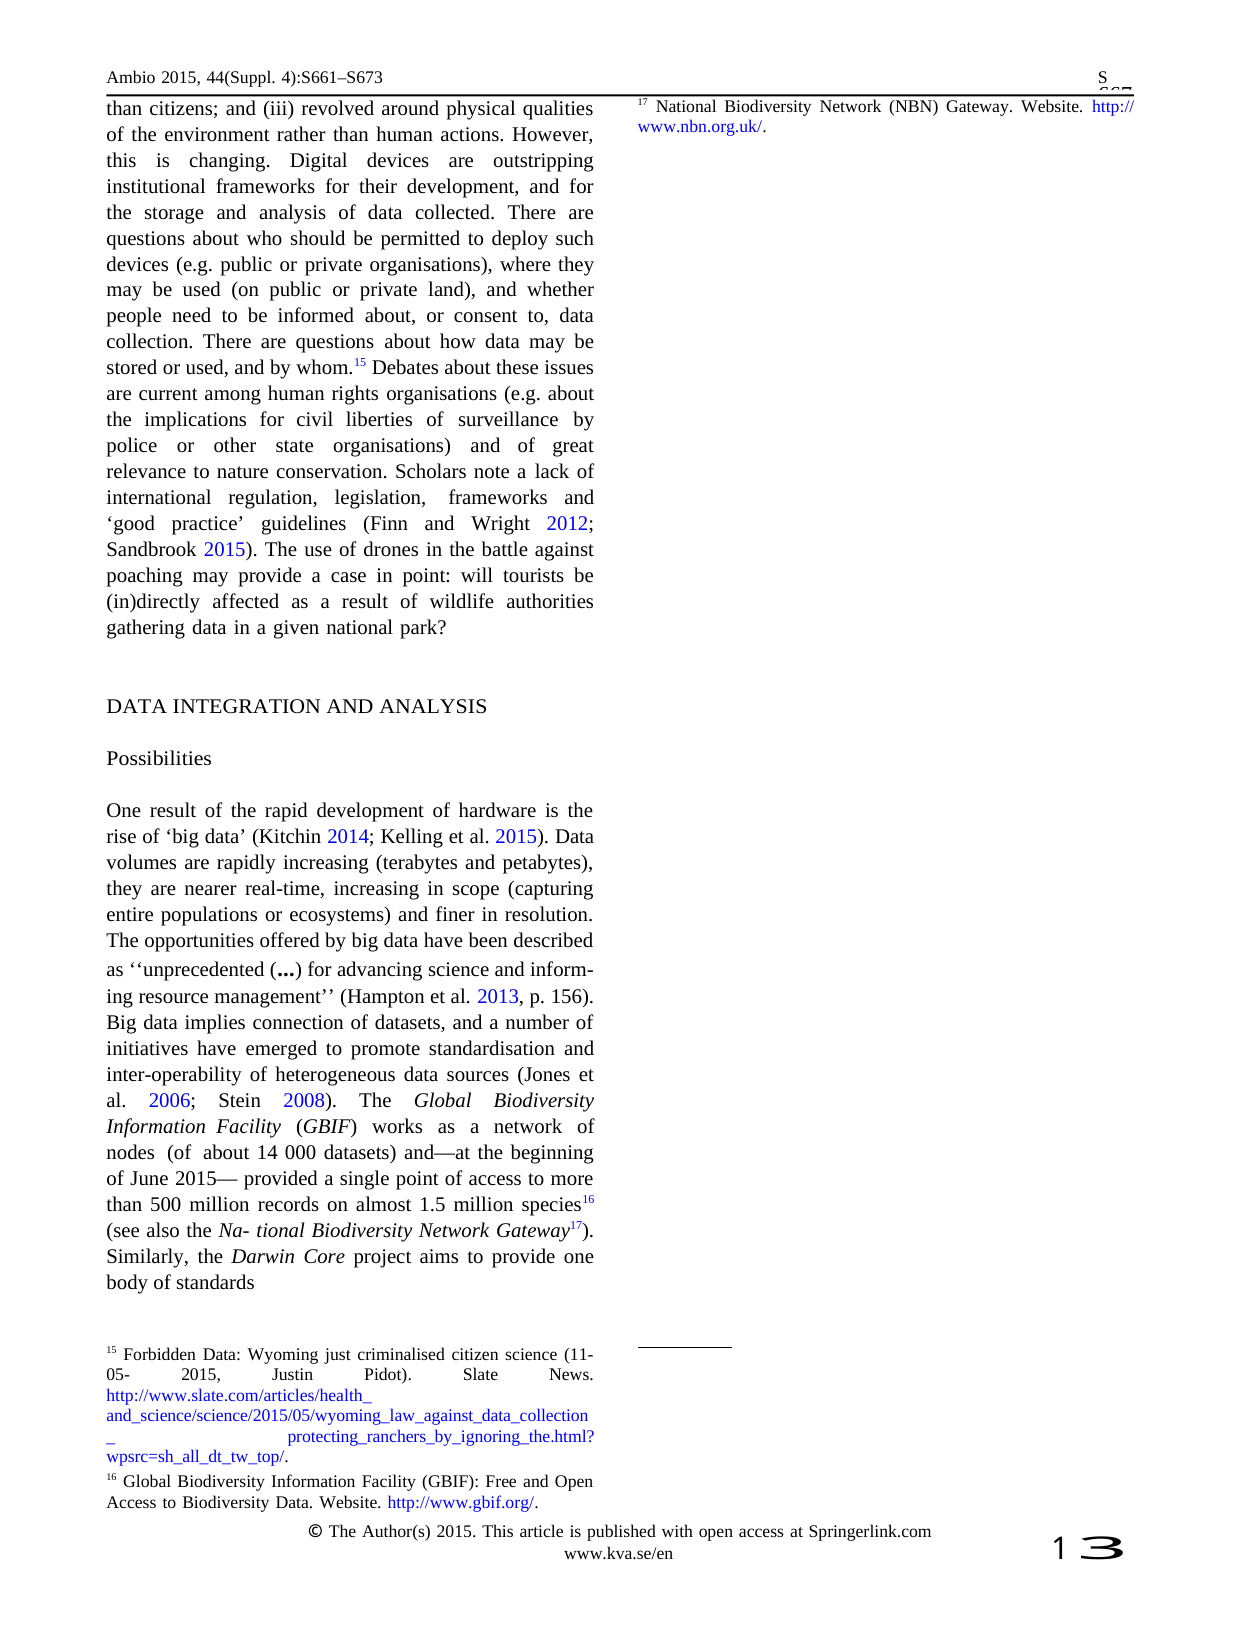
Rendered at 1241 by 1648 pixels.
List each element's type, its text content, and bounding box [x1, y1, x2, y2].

text One result of the rapid development of hardware is the rise of ‘big data’ (Kitchin 2014; Kelling et al. 2015). Data volumes are rapidly increasing (terabytes and petabytes), they are nearer real-time, increasing in scope (capturing entire populations or ecosystems) and finer in resolution. The opportunities offered by big data have been described as ‘‘unprecedented (…) for advancing science and inform- ing resource management’’ (Hampton et al. 2013, p. 156). Big data implies connection of datasets, and a number of initiatives have emerged to promote standardisation and inter-operability of heterogeneous data sources (Jones et al. 2006; Stein 2008). The Global Biodiversity Information Facility (GBIF) works as a network of nodes (of about 14 000 datasets) and—at the beginning of June 2015— provided a single point of access to more than 500 million records on almost 1.5 million species16 (see also the Na- tional Biodiversity Network Gateway17). Similarly, the Darwin Core project aims to provide one body of standards [106, 798, 594, 1294]
text than citizens; and (iii) revolved around physical qualities of the environment rather than human actions. However, this is changing. Digital devices are outstripping institutional frameworks for their development, and for the storage and analysis of data collected. There are questions about who should be permitted to deploy such devices (e.g. public or private organisations), where they may be used (on public or private land), and whether people need to be informed about, or consent to, data collection. There are questions about how data may be stored or used, and by whom.15 Debates about these issues are current among human rights organisations (e.g. about the implications for civil liberties of surveillance by police or other state organisations) and of great relevance to nature conservation. Scholars note a lack of international regulation, legislation, frameworks and ‘good practice’ guidelines (Finn and Wright 2012; Sandbrook 2015). The use of drones in the battle against poaching may provide a case in point: will tourists be (in)directly affected as a result of wildlife authorities gathering data in a given national park? [106, 96, 594, 639]
text 17 National Biodiversity Network (NBN) Gateway. Website. http:// www.nbn.org.uk/. [637, 96, 1134, 137]
text Possibilities [106, 746, 606, 770]
text 15 Forbidden Data: Wyoming just criminalised citizen science (11-05- 2015, Justin Pidot). Slate News. http://www.slate.com/articles/health_ and_science/science/2015/05/wyoming_law_against_data_collection_ protecting_ranchers_by_ignoring_the.html?wpsrc=sh_all_dt_tw_top/. [106, 1344, 594, 1466]
text 16 Global Biodiversity Information Facility (GBIF): Free and Open Access to Biodiversity Data. Website. http://www.gbif.org/. [106, 1471, 594, 1512]
text DATA INTEGRATION AND ANALYSIS [106, 694, 606, 718]
